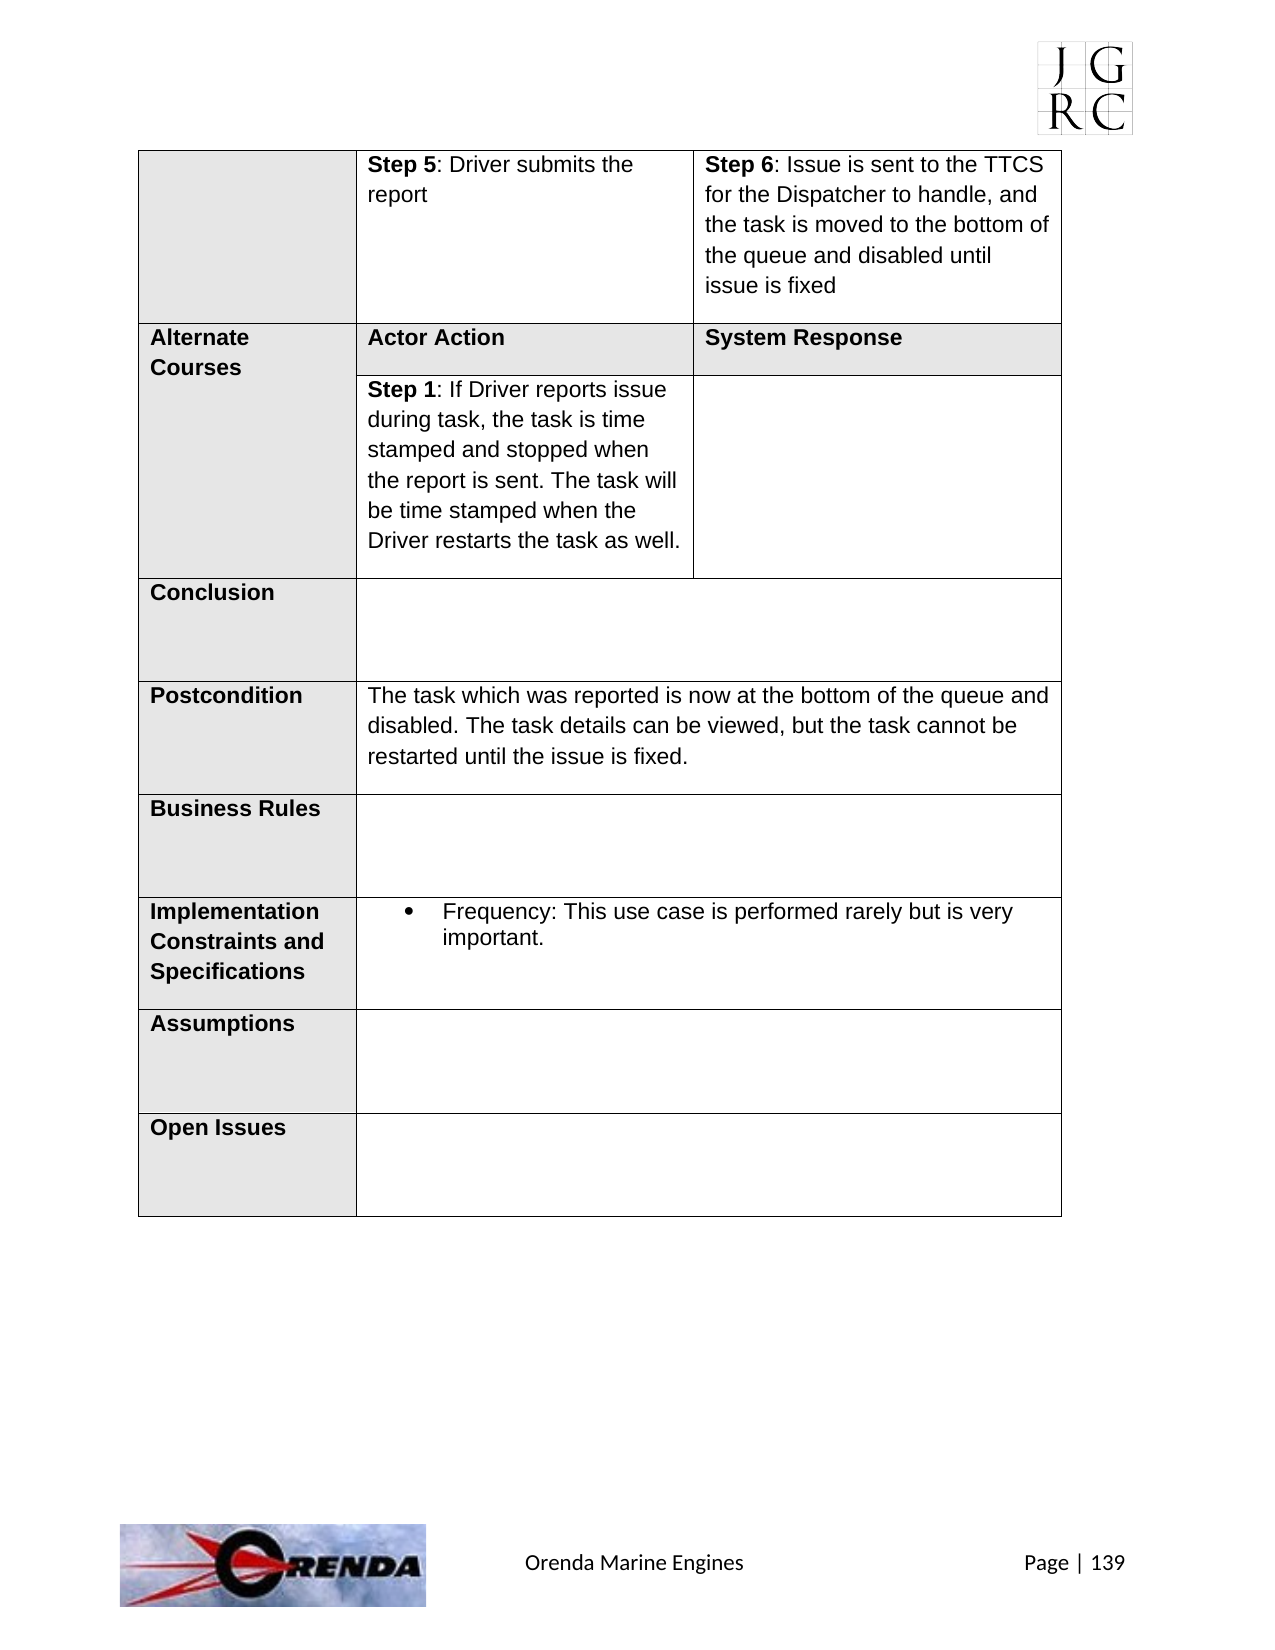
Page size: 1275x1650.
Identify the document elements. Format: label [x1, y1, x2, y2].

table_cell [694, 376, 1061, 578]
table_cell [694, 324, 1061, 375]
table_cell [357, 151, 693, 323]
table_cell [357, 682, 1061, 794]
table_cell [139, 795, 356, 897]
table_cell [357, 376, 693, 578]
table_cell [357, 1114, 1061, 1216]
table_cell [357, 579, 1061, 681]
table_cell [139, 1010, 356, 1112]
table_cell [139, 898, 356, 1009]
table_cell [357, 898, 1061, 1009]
picture [1035, 41, 1134, 137]
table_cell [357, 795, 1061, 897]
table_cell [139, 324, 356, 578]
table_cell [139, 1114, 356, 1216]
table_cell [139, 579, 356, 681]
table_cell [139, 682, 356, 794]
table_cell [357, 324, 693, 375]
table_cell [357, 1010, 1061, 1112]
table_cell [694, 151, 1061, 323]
